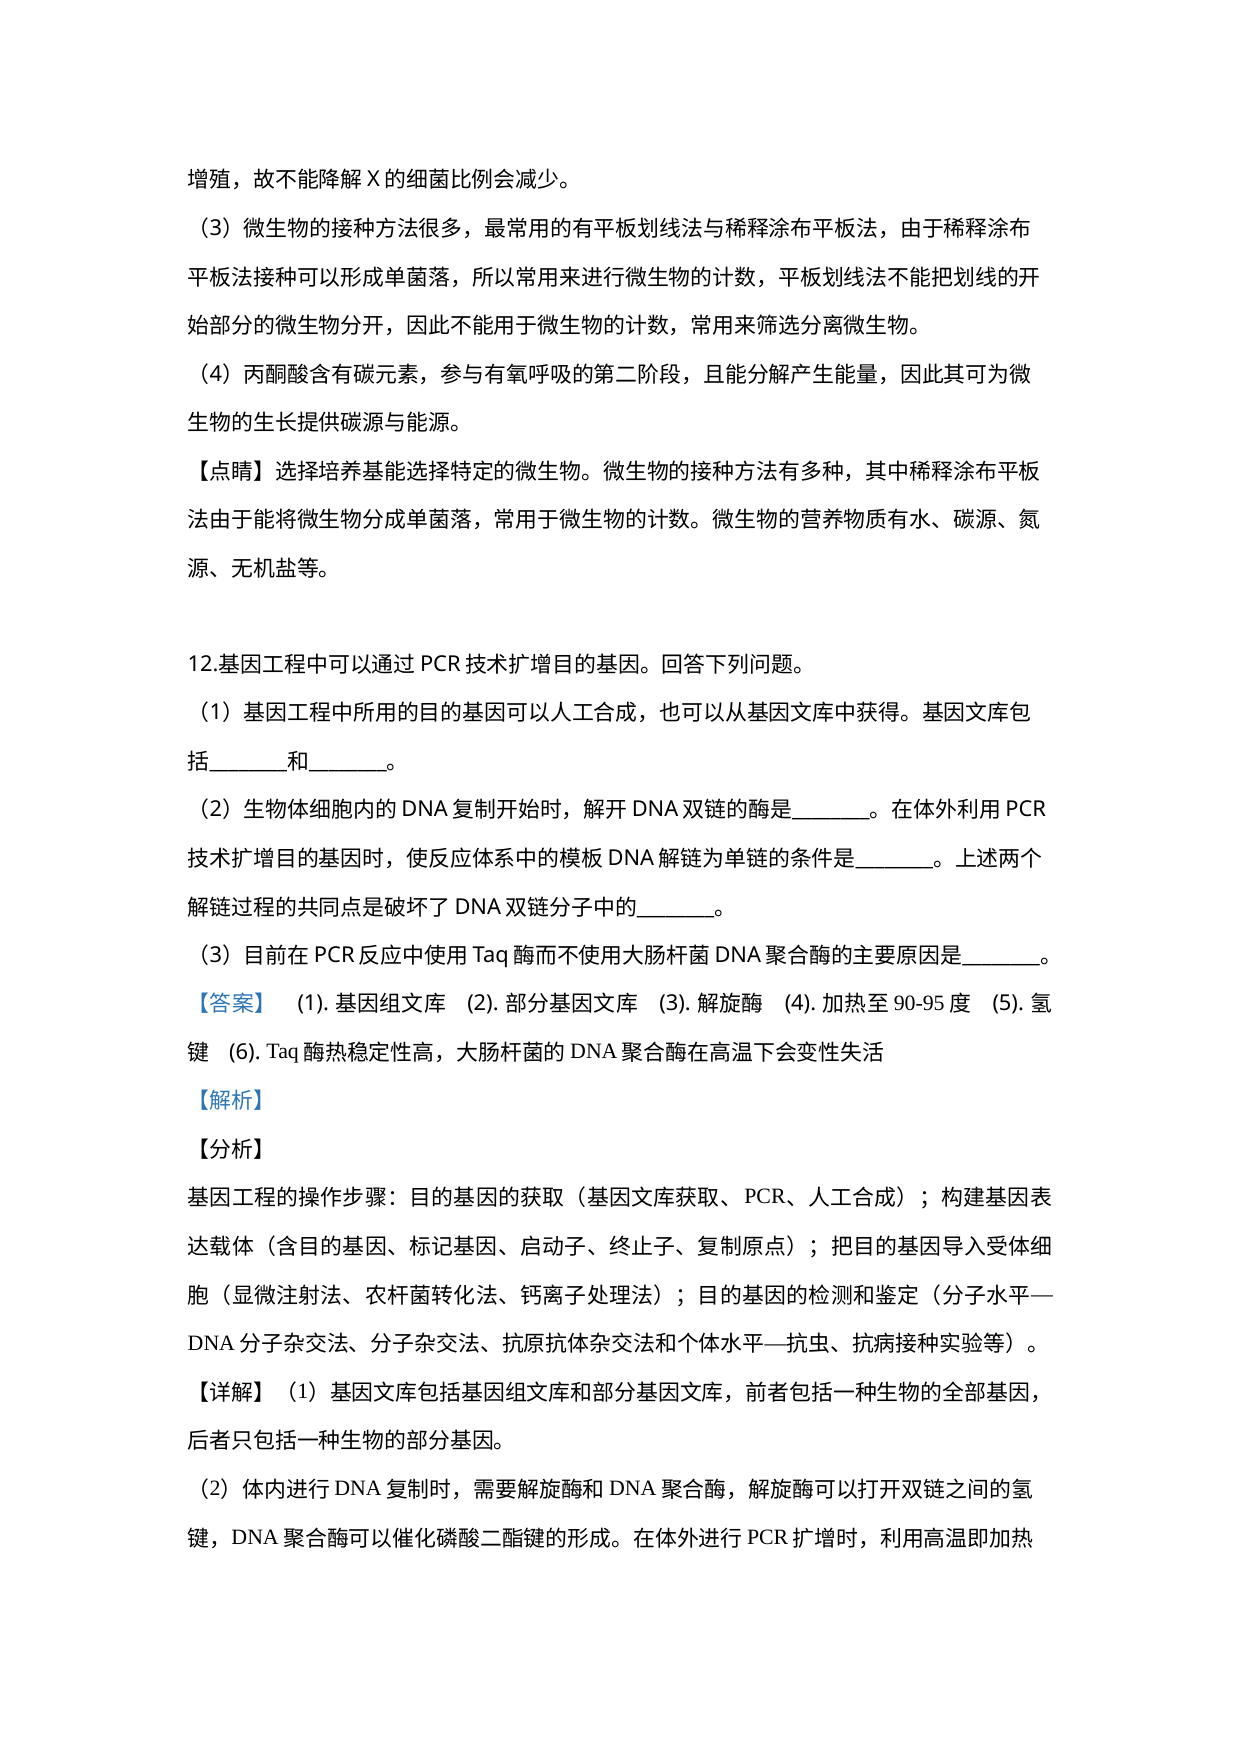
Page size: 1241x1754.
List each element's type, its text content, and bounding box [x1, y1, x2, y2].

text 【详解】（1）基因文库包括基因组文库和部分基因文库，前者包括一种生物的全部基因，后者只包括一种生物的部分基因。 [187, 1374, 1053, 1456]
text 【分析】 [187, 1131, 1053, 1164]
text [187, 162, 1053, 194]
text （2）生物体细胞内的DNA复制开始时，解开DNA双链的酶是________。在体外利用PCR技术扩增目的基因时，使反应体系中的模板DNA解链为单链的条件是________。上述两个解链过程的共同点是破坏了DNA双链分子中的________。 [187, 792, 1053, 922]
text （1）基因工程中所用的目的基因可以人工合成，也可以从基因文库中获得。基因文库包括________和________。 [187, 695, 1053, 776]
text （4）丙酮酸含有碳元素，参与有氧呼吸的第二阶段，且能分解产生能量，因此其可为微生物的生长提供碳源与能源。 [187, 356, 1053, 437]
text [187, 1471, 1053, 1553]
text （3）目前在PCR反应中使用Taq酶而不使用大肠杆菌DNA聚合酶的主要原因是________。 [187, 938, 1053, 970]
text 【点睛】选择培养基能选择特定的微生物。微生物的接种方法有多种，其中稀释涂布平板法由于能将微生物分成单菌落，常用于微生物的计数。微生物的营养物质有水、碳源、氮源、无机盐等。 [187, 453, 1053, 583]
text 【答案】 (1). 基因组文库 (2). 部分基因文库 (3). 解旋酶 (4). 加热至90-95度 (5). 氢键 (6). Taq酶热稳定性高，大肠杆菌的DNA聚合酶在高温下会变性失活 [187, 986, 1053, 1067]
text （3）微生物的接种方法很多，最常用的有平板划线法与稀释涂布平板法，由于稀释涂布平板法接种可以形成单菌落，所以常用来进行微生物的计数，平板划线法不能把划线的开始部分的微生物分开，因此不能用于微生物的计数，常用来筛选分离微生物。 [187, 210, 1053, 340]
text 【解析】 [187, 1083, 1053, 1116]
text 基因工程的操作步骤：目的基因的获取（基因文库获取、PCR、人工合成）；构建基因表达载体（含目的基因、标记基因、启动子、终止子、复制原点）；把目的基因导入受体细胞（显微注射法、农杆菌转化法、钙离子处理法）；目的基因的检测和鉴定（分子水平—DNA分子杂交法、分子杂交法、抗原抗体杂交法和个体水平—抗虫、抗病接种实验等）。 [187, 1180, 1053, 1358]
text 12.基因工程中可以通过PCR技术扩增目的基因。回答下列问题。 [187, 646, 1053, 679]
